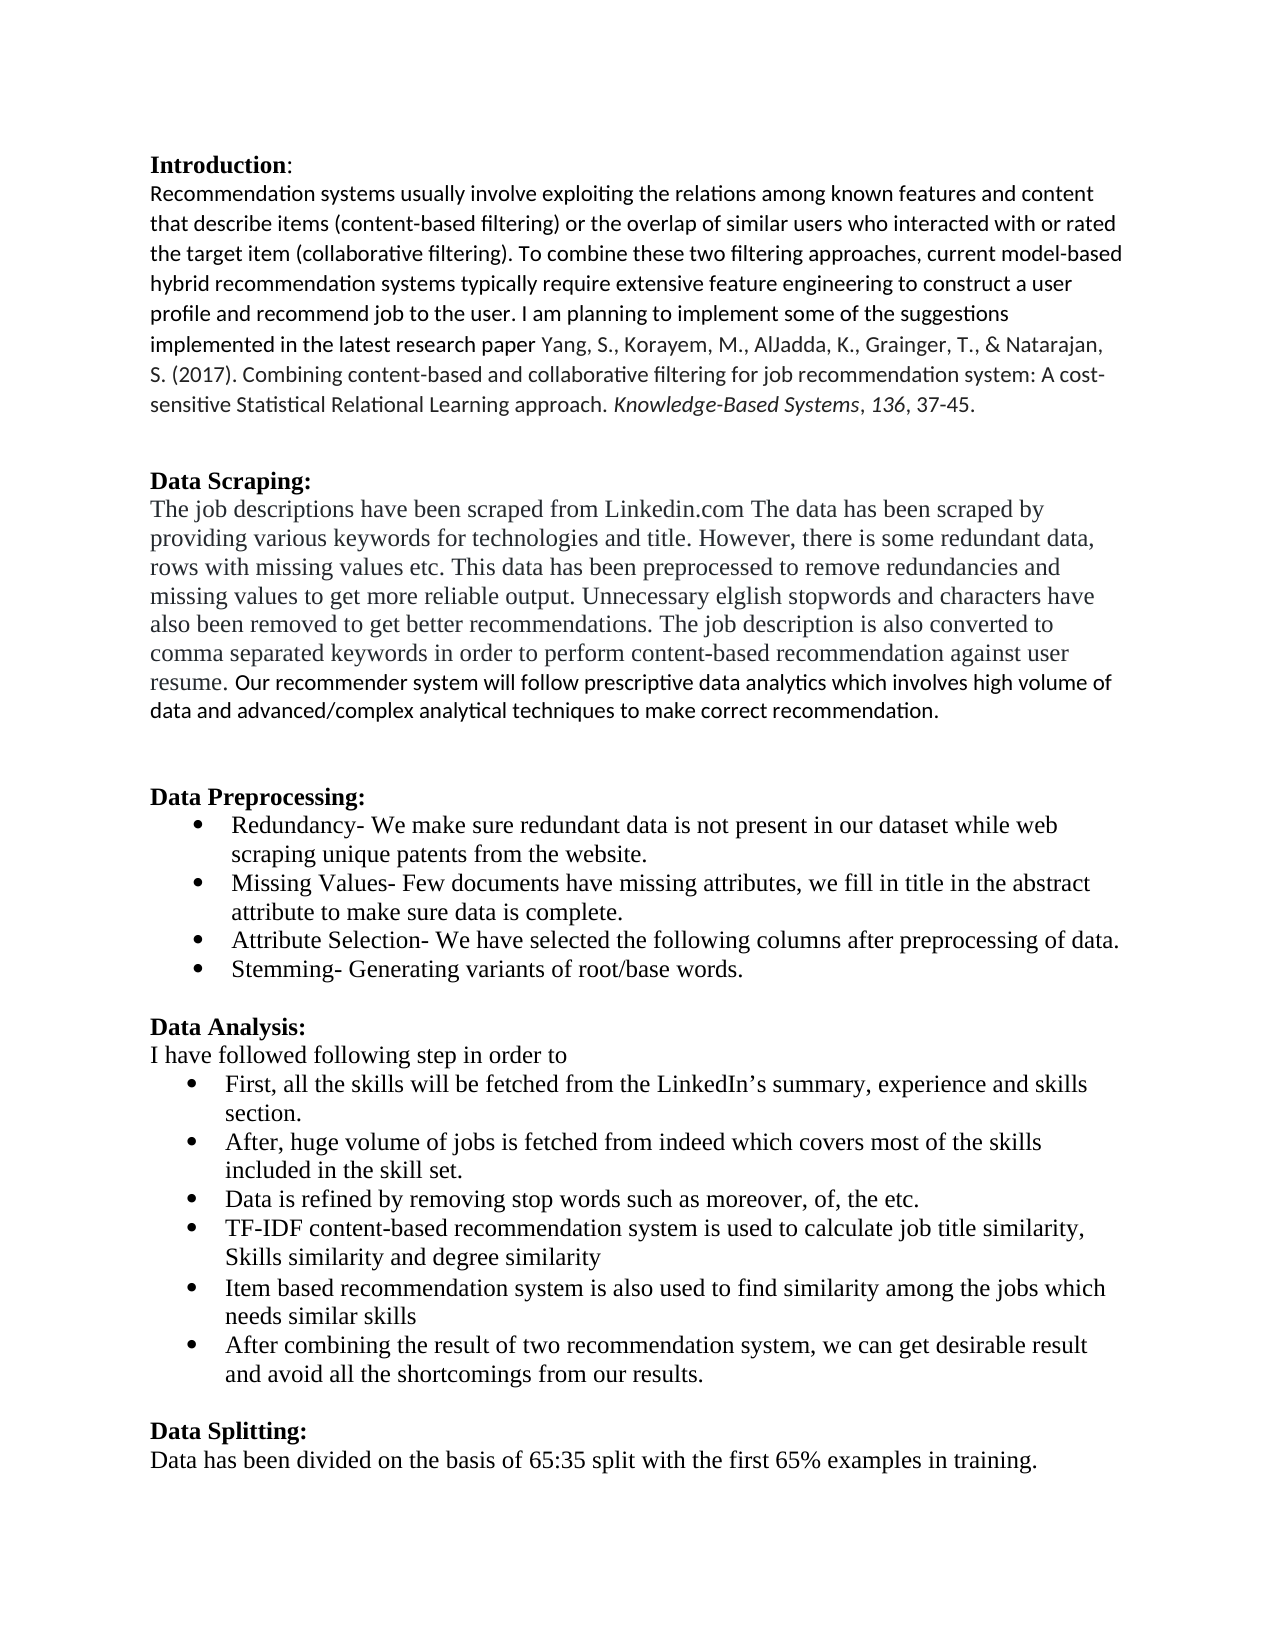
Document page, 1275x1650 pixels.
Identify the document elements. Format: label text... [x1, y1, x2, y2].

text Data has been divided on the basis of 65:35 split with the first 65% examples in training. [150, 1445, 1125, 1474]
list Data is refined by removing stop words such as moreover, of, the etc. [187, 1184, 1125, 1213]
list Skills similarity and degree similarity [225, 1242, 1125, 1270]
list After, huge volume of jobs is fetched from indeed which covers most of the skills included in the skill set. [187, 1127, 1125, 1184]
text Recommendation systems usually involve exploiting the relations among known features and content that describe items (content-based filtering) or the overlap of similar users who interacted with or rated the target item (collaborative filtering). To combine these two filtering approaches, current model-based hybrid recommendation systems typically require extensive feature engineering to construct a user profile and recommend job to the user. I am planning to implement some of the suggestions implemented in the latest research paper Yang, S., Korayem, M., AlJadda, K., Grainger, T., & Natarajan, S. (2017). Combining content-based and collaborative filtering for job recommendation system: A cost-sensitive Statistical Relational Learning approach. Knowledge-Based Systems, 136, 37-45. [150, 179, 1125, 418]
text Data Preprocessing: [150, 782, 1125, 810]
text Data Scraping: [150, 466, 1125, 494]
text I have followed following step in order to [150, 1040, 1125, 1069]
list First, all the skills will be fetched from the LinkedIn’s summary, experience and skills section. [187, 1069, 1125, 1127]
list TF-IDF content-based recommendation system is used to calculate job title similarity, [187, 1213, 1125, 1242]
list Stemming- Generating variants of root/base words. [194, 954, 1125, 983]
list Redundancy- We make sure redundant data is not present in our dataset while web scraping unique patents from the website. [194, 810, 1125, 868]
text Data Splitting: [150, 1416, 1125, 1445]
list Attribute Selection- We have selected the following columns after preprocessing of data. [194, 925, 1125, 954]
text Introduction: [150, 150, 1125, 179]
text Data Analysis: [150, 1012, 1125, 1040]
list Item based recommendation system is also used to find similarity among the jobs which needs similar skills [187, 1273, 1125, 1330]
list After combining the result of two recommendation system, we can get desirable result and avoid all the shortcomings from our results. [187, 1330, 1125, 1388]
text The job descriptions have been scraped from Linkedin.com The data has been scraped by providing various keywords for technologies and title. However, there is some redundant data, rows with missing values etc. This data has been preprocessed to remove redundancies and missing values to get more reliable output. Unnecessary elglish stopwords and characters have also been removed to get better recommendations. The job description is also converted to comma separated keywords in order to perform content-based recommendation against user resume. Our recommender system will follow prescriptive data analytics which involves high volume of data and advanced/complex analytical techniques to make correct recommendation. [150, 494, 1125, 724]
list Missing Values- Few documents have missing attributes, we fill in title in the abstract attribute to make sure data is complete. [194, 868, 1125, 925]
